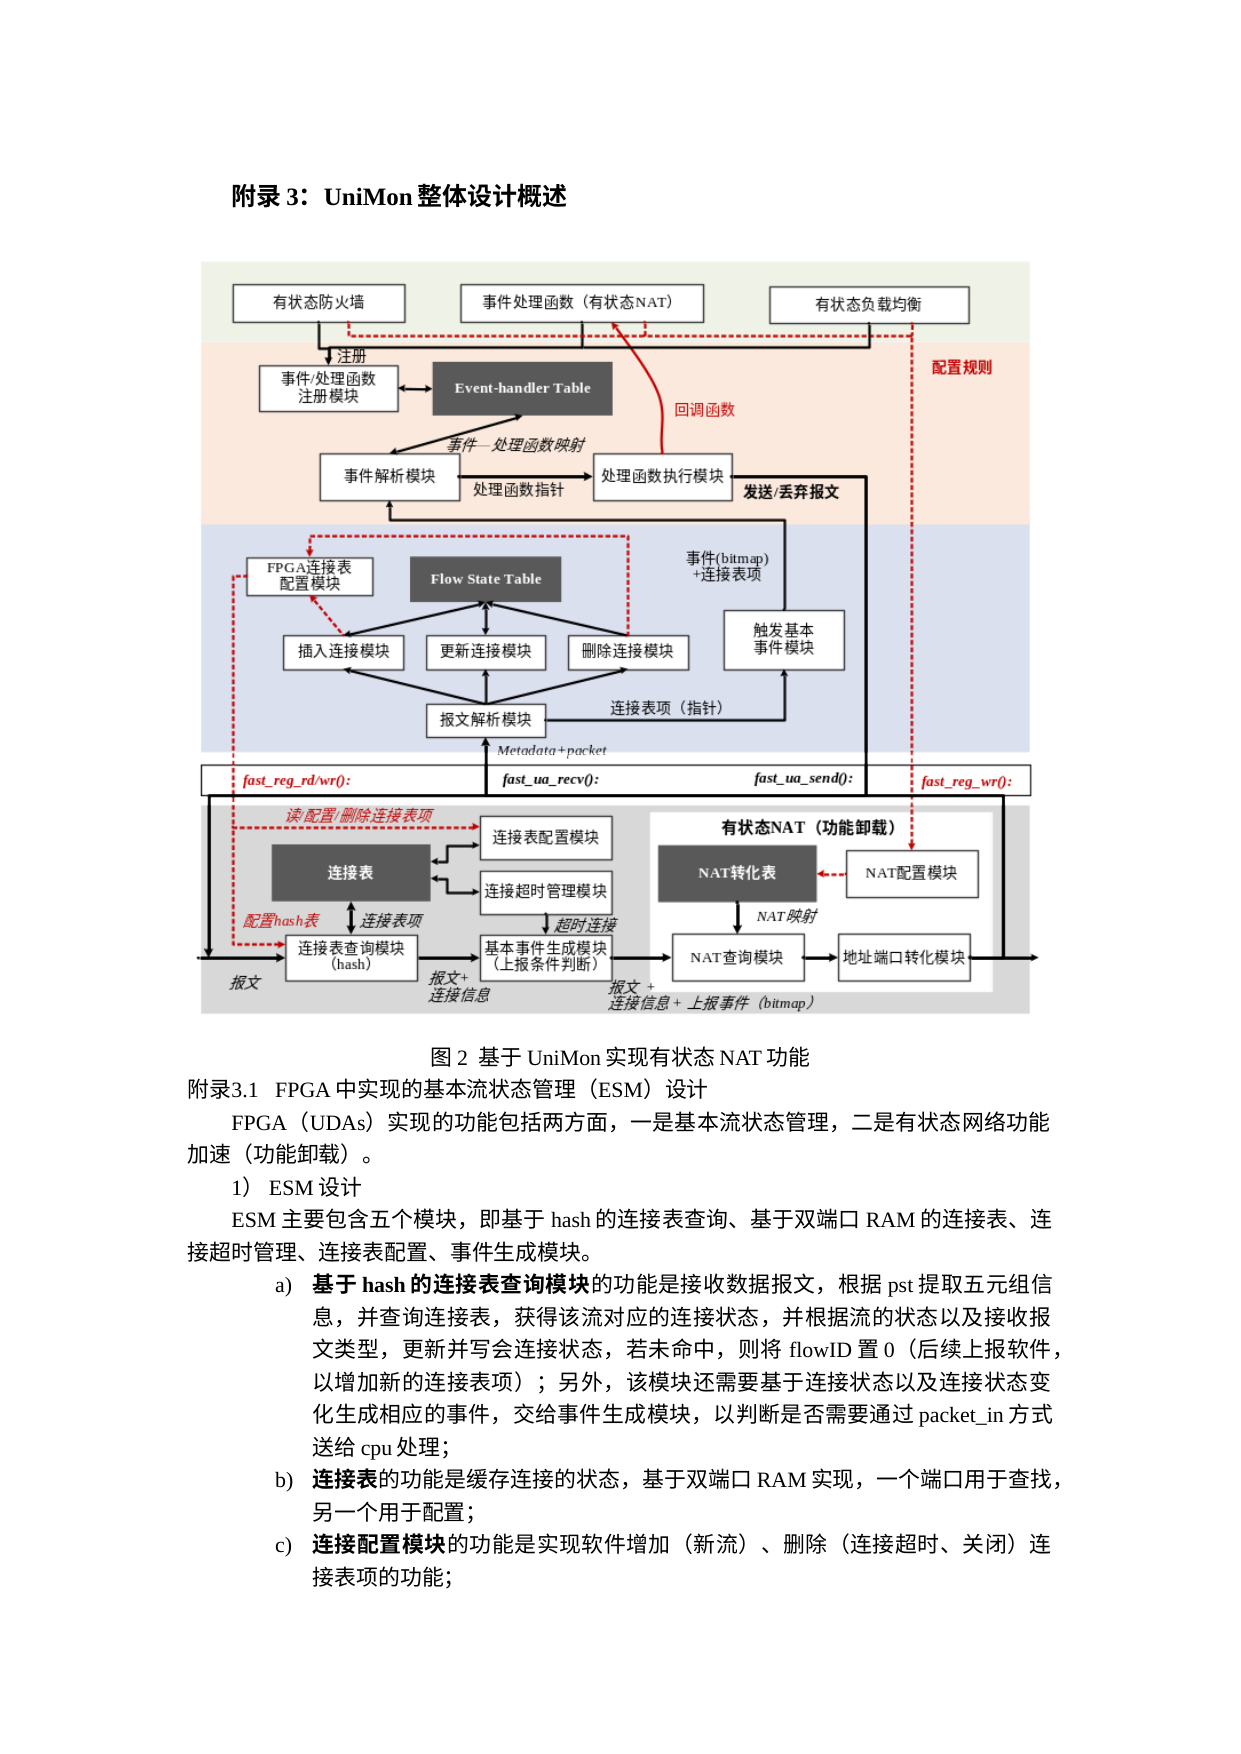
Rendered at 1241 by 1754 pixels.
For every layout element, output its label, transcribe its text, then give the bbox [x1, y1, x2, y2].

list 连接表的功能是缓存连接的状态，基于双端口RAM实现，一个端口用于查找，另一个用于配置； [275, 1462, 1053, 1527]
list FPGA（UDAs）实现的功能包括两方面，一是基本流状态管理，二是有状态网络功能加速（功能卸载）。 [187, 1104, 1053, 1169]
subtitle 附录3：UniMon整体设计概述 [231, 162, 1053, 227]
list 连接配置模块的功能是实现软件增加（新流）、删除（连接超时、关闭）连接表项的功能； [275, 1527, 1053, 1592]
list 基于hash的连接表查询模块的功能是接收数据报文，根据pst提取五元组信息，并查询连接表，获得该流对应的连接状态，并根据流的状态以及接收报文类型，更新并写会连接状态，若未命中，则将flowID置0（后续上报软件，以增加新的连接表项）；另外，该模块还需要基于连接状态以及连接状态变化生成相应的事件，交给事件生成模块，以判断是否需要通过packet_in方式送给cpu处理； [275, 1267, 1053, 1462]
list ESM设计 [231, 1169, 1053, 1202]
text 图2 基于UniMon实现有状态NAT功能 [187, 1039, 1053, 1072]
list ESM主要包含五个模块，即基于hash的连接表查询、基于双端口RAM的连接表、连接超时管理、连接表配置、事件生成模块。 [187, 1202, 1053, 1267]
list FPGA中实现的基本流状态管理（ESM）设计 [187, 1072, 1053, 1104]
